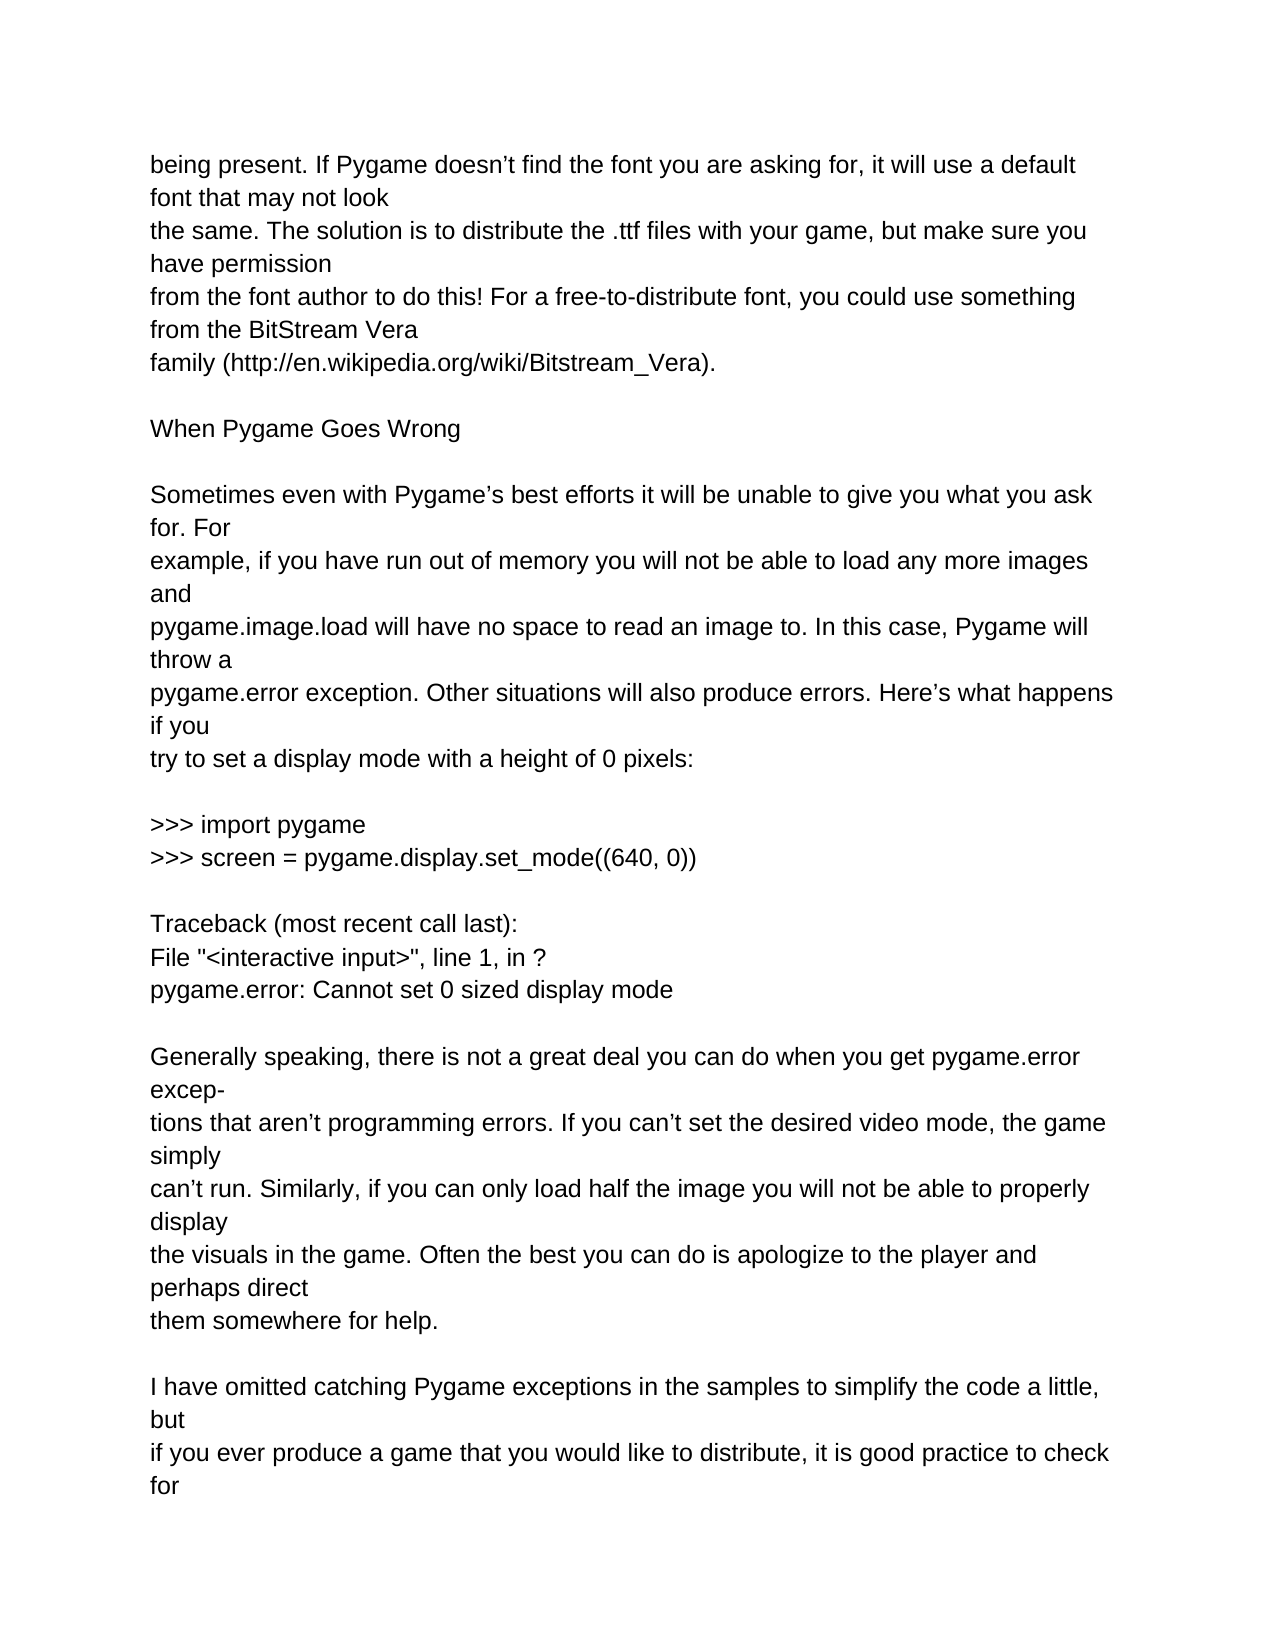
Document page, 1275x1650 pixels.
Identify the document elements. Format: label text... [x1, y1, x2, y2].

text File "<interactive input>", line 1, in ? [150, 942, 1125, 971]
text pygame.image.load will have no space to read an image to. In this case, Pygame will throw a [150, 612, 1125, 674]
text example, if you have run out of memory you will not be able to load any more images and [150, 546, 1125, 608]
text the same. The solution is to distribute the .ttf files with your game, but make sure you have permission [150, 216, 1125, 278]
text pygame.error: Cannot set 0 sized display mode [150, 976, 1125, 1004]
text the visuals in the game. Often the best you can do is apologize to the player and perhaps direct [150, 1240, 1125, 1301]
text being present. If Pygame doesn’t find the font you are asking for, it will use a default font that may not look [150, 150, 1125, 212]
text I have omitted catching Pygame exceptions in the samples to simplify the code a little, but [150, 1372, 1125, 1433]
text them somewhere for help. [150, 1306, 1125, 1334]
text Traceback (most recent call last): [150, 909, 1125, 938]
text Generally speaking, there is not a great deal you can do when you get pygame.error excep- [150, 1042, 1125, 1103]
text >>> screen = pygame.display.set_mode((640, 0)) [150, 843, 1125, 872]
text try to set a display mode with a height of 0 pixels: [150, 744, 1125, 773]
text can’t run. Similarly, if you can only load half the image you will not be able to properly display [150, 1174, 1125, 1235]
text from the font author to do this! For a free-to-distribute font, you could use something from the BitStream Vera [150, 282, 1125, 344]
text Sometimes even with Pygame’s best efforts it will be unable to give you what you ask for. For [150, 480, 1125, 542]
text tions that aren’t programming errors. If you can’t set the desired video mode, the game simply [150, 1108, 1125, 1169]
text if you ever produce a game that you would like to distribute, it is good practice to check for [150, 1438, 1125, 1499]
text family (http://en.wikipedia.org/wiki/Bitstream_Vera). [150, 348, 1125, 377]
text >>> import pygame [150, 810, 1125, 839]
text pygame.error exception. Other situations will also produce errors. Here’s what happens if you [150, 678, 1125, 740]
text When Pygame Goes Wrong [150, 414, 1125, 443]
